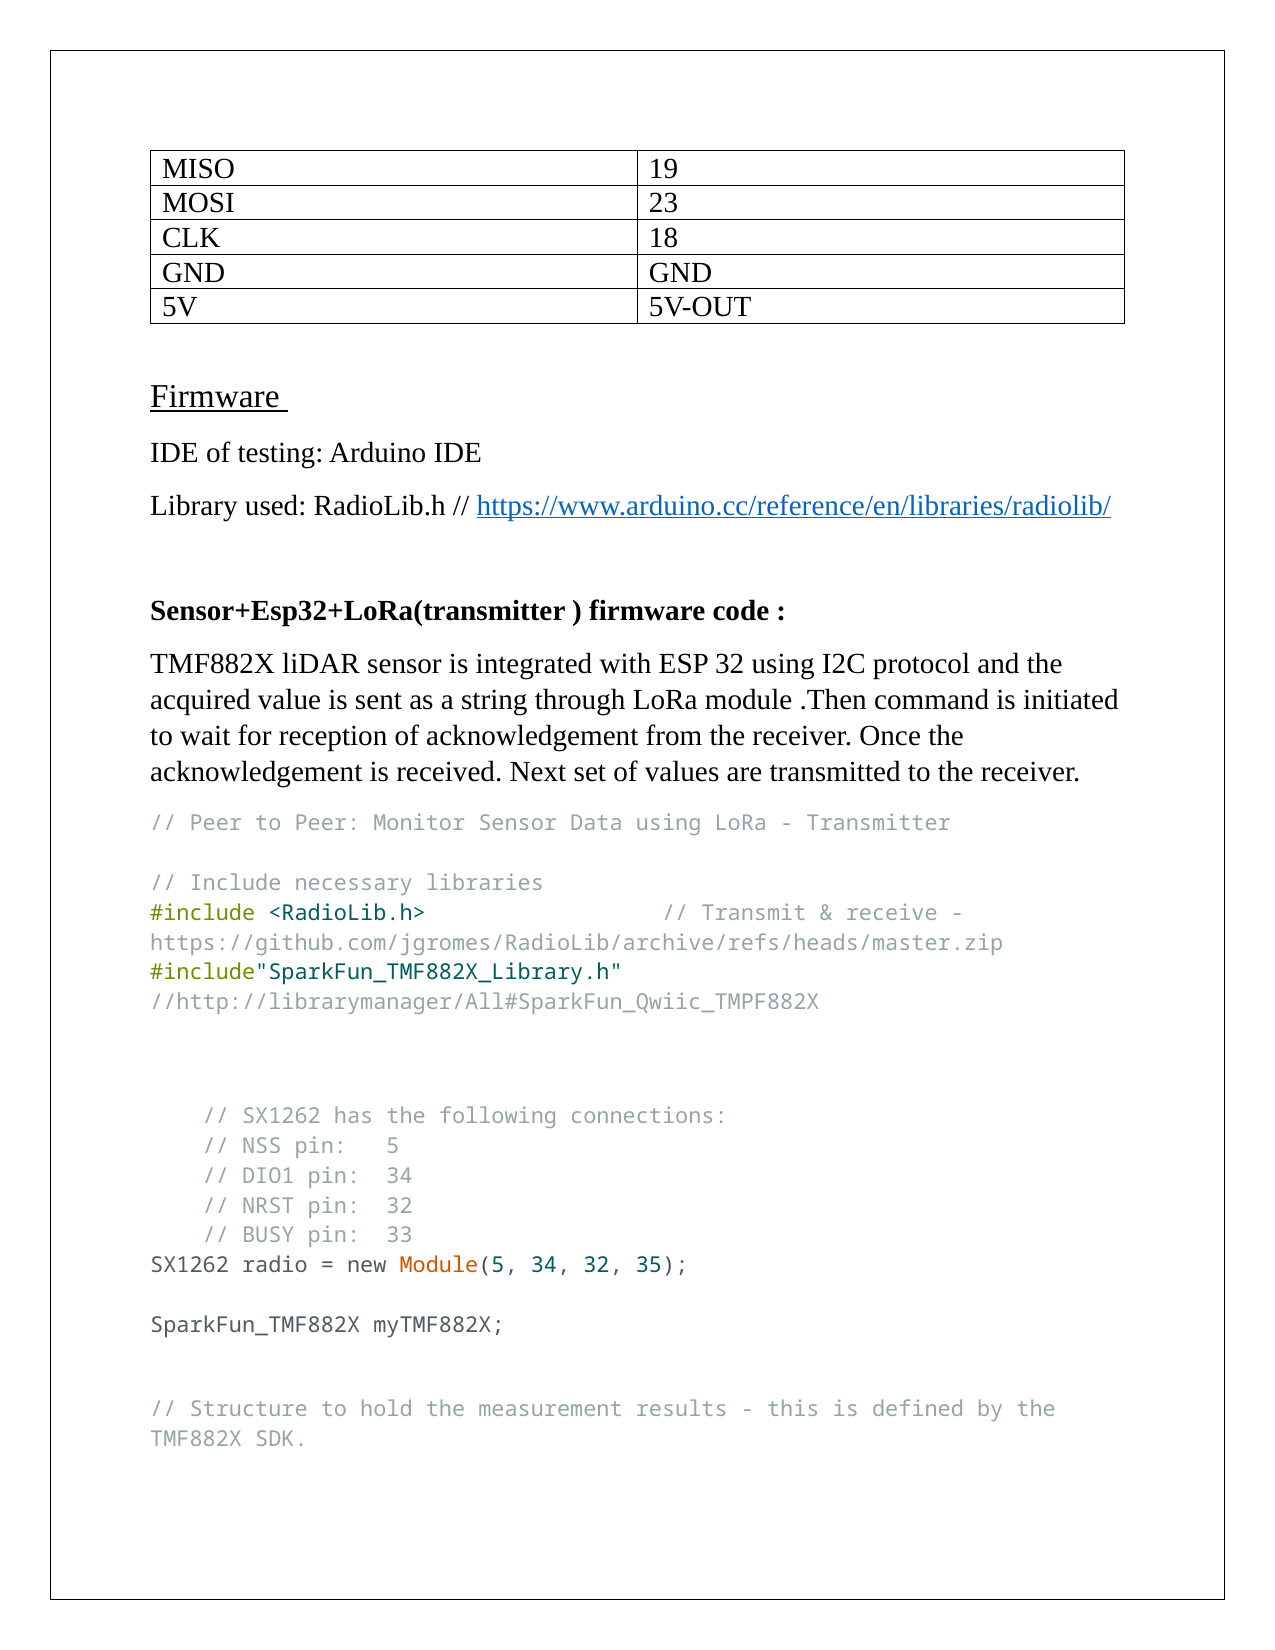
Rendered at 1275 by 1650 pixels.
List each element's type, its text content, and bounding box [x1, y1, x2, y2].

text #include <RadioLib.h> // Transmit & receive - https://github.com/jgromes/RadioLib/archive/refs/heads/master.zip [150, 897, 1125, 956]
text Library used: RadioLib.h // https://www.arduino.cc/reference/en/libraries/radiolib/ [150, 488, 1125, 521]
table_cell 23 [638, 186, 1124, 219]
table_cell CLK [151, 220, 637, 254]
text SX1262 radio = new Module(5, 34, 32, 35); [150, 1249, 1125, 1279]
text // BUSY pin: 33 [150, 1219, 1125, 1249]
text #include"SparkFun_TMF882X_Library.h" //http://librarymanager/All#SparkFun_Qwiic_TMPF882X [150, 956, 1125, 1016]
text // NSS pin: 5 [150, 1130, 1125, 1160]
text Sensor+Esp32+LoRa(transmitter ) firmware code : [150, 593, 1125, 627]
table_cell 5V [151, 289, 637, 323]
table_cell 5V-OUT [638, 289, 1124, 323]
table_cell 18 [638, 220, 1124, 254]
table_cell GND [151, 255, 637, 288]
text // Peer to Peer: Monitor Sensor Data using LoRa - Transmitter [150, 807, 1125, 837]
text // DIO1 pin: 34 [150, 1160, 1125, 1190]
text // NRST pin: 32 [150, 1190, 1125, 1219]
text SparkFun_TMF882X myTMF882X; [150, 1309, 1125, 1339]
text // Structure to hold the measurement results - this is defined by the TMF882X SDK. [150, 1393, 1125, 1453]
text // SX1262 has the following connections: [150, 1100, 1125, 1130]
text // Include necessary libraries [150, 867, 1125, 897]
text TMF882X liDAR sensor is integrated with ESP 32 using I2C protocol and the acquired value is sent as a string through LoRa module .Then command is initiated to wait for reception of acknowledgement from the receiver. Once the acknowledgement is received. Next set of values are transmitted to the receiver. [150, 646, 1125, 788]
text IDE of testing: Arduino IDE [150, 435, 1125, 468]
table_cell MISO [151, 151, 637, 184]
text Firmware [150, 377, 1125, 415]
table_cell MOSI [151, 186, 637, 219]
table_cell GND [638, 255, 1124, 288]
table_cell 19 [638, 151, 1124, 184]
